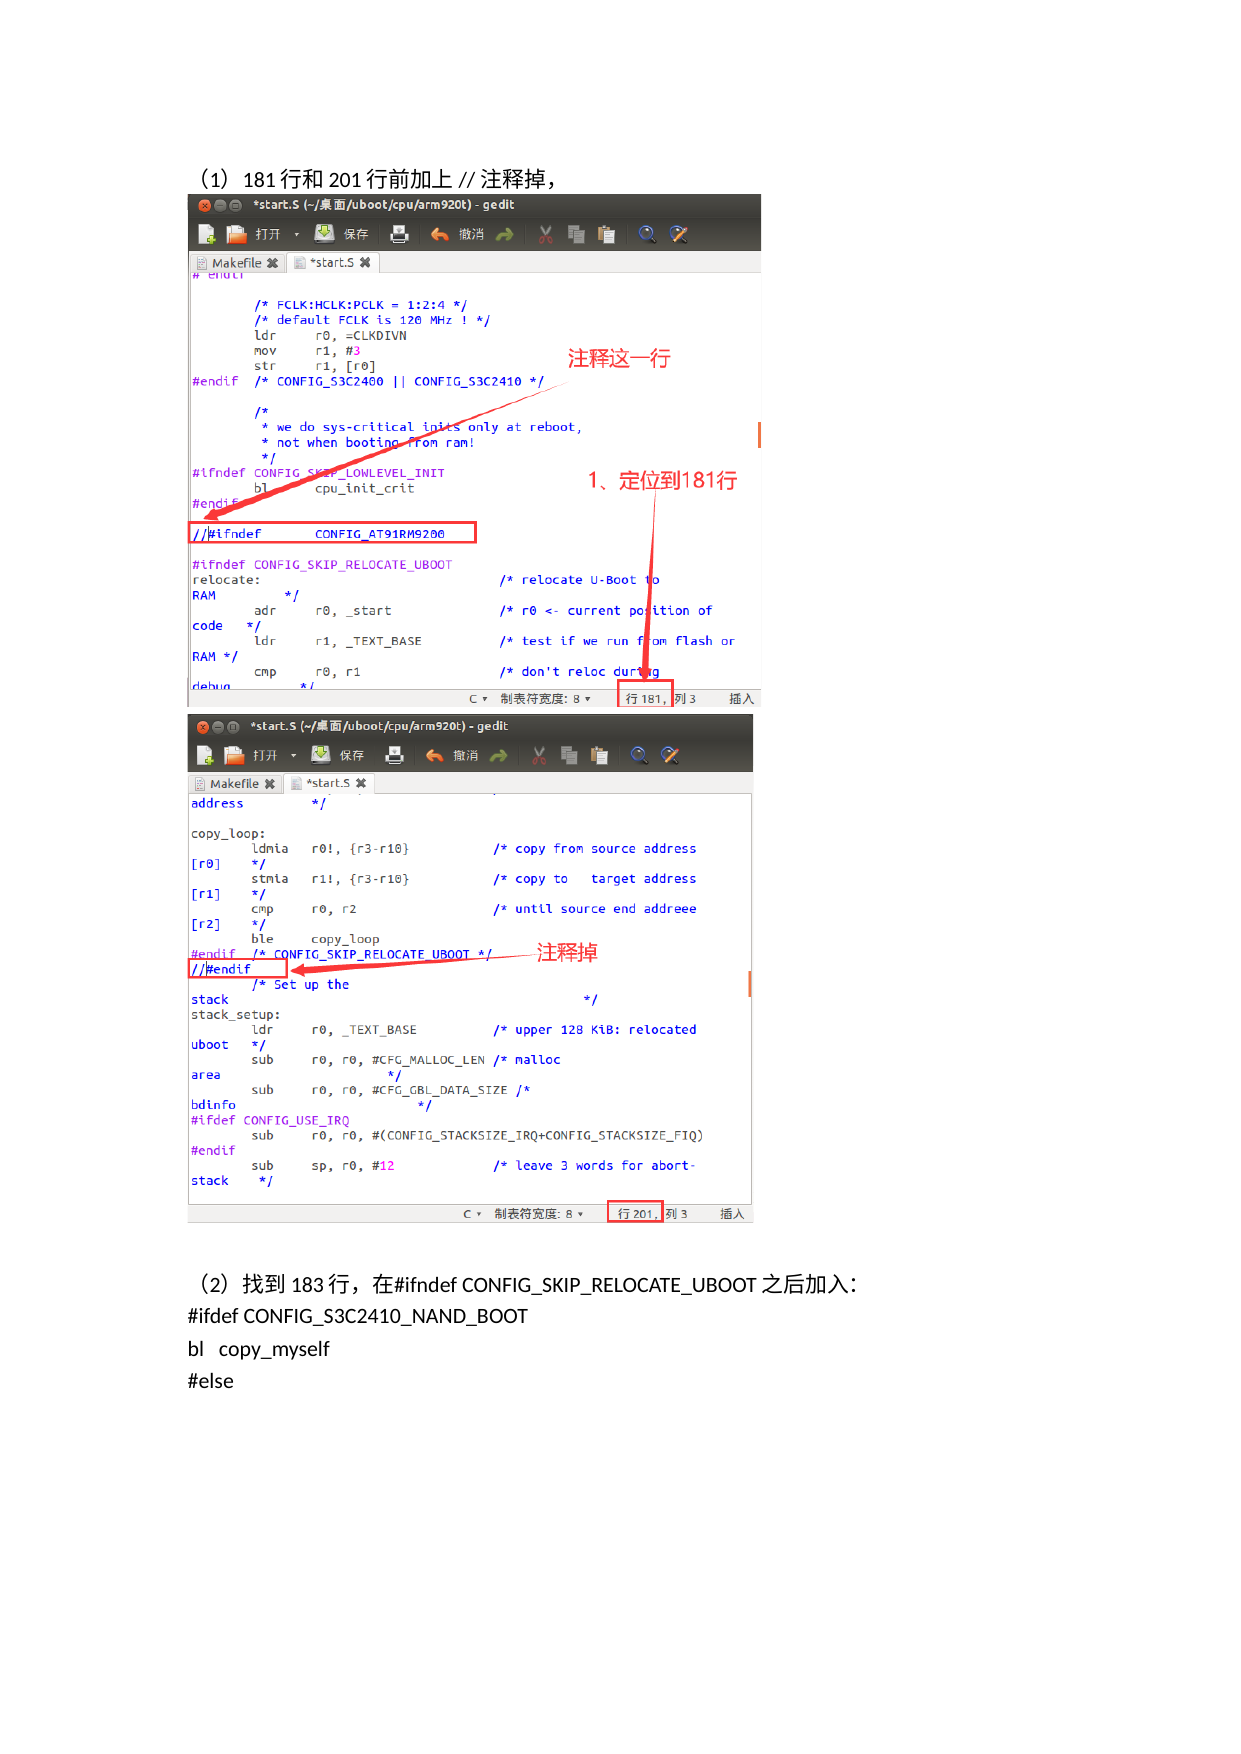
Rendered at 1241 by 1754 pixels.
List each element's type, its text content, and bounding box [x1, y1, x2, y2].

text bl copy_myself [187, 1332, 1053, 1364]
text #else [187, 1364, 1053, 1397]
text （2）找到183行，在#ifndef CONFIG_SKIP_RELOCATE_UBOOT之后加入： [187, 1267, 1053, 1299]
picture [187, 714, 754, 1223]
picture [187, 194, 762, 707]
text #ifdef CONFIG_S3C2410_NAND_BOOT [187, 1299, 1053, 1332]
text （1）181行和201行前加上 // 注释掉， [187, 162, 1053, 194]
